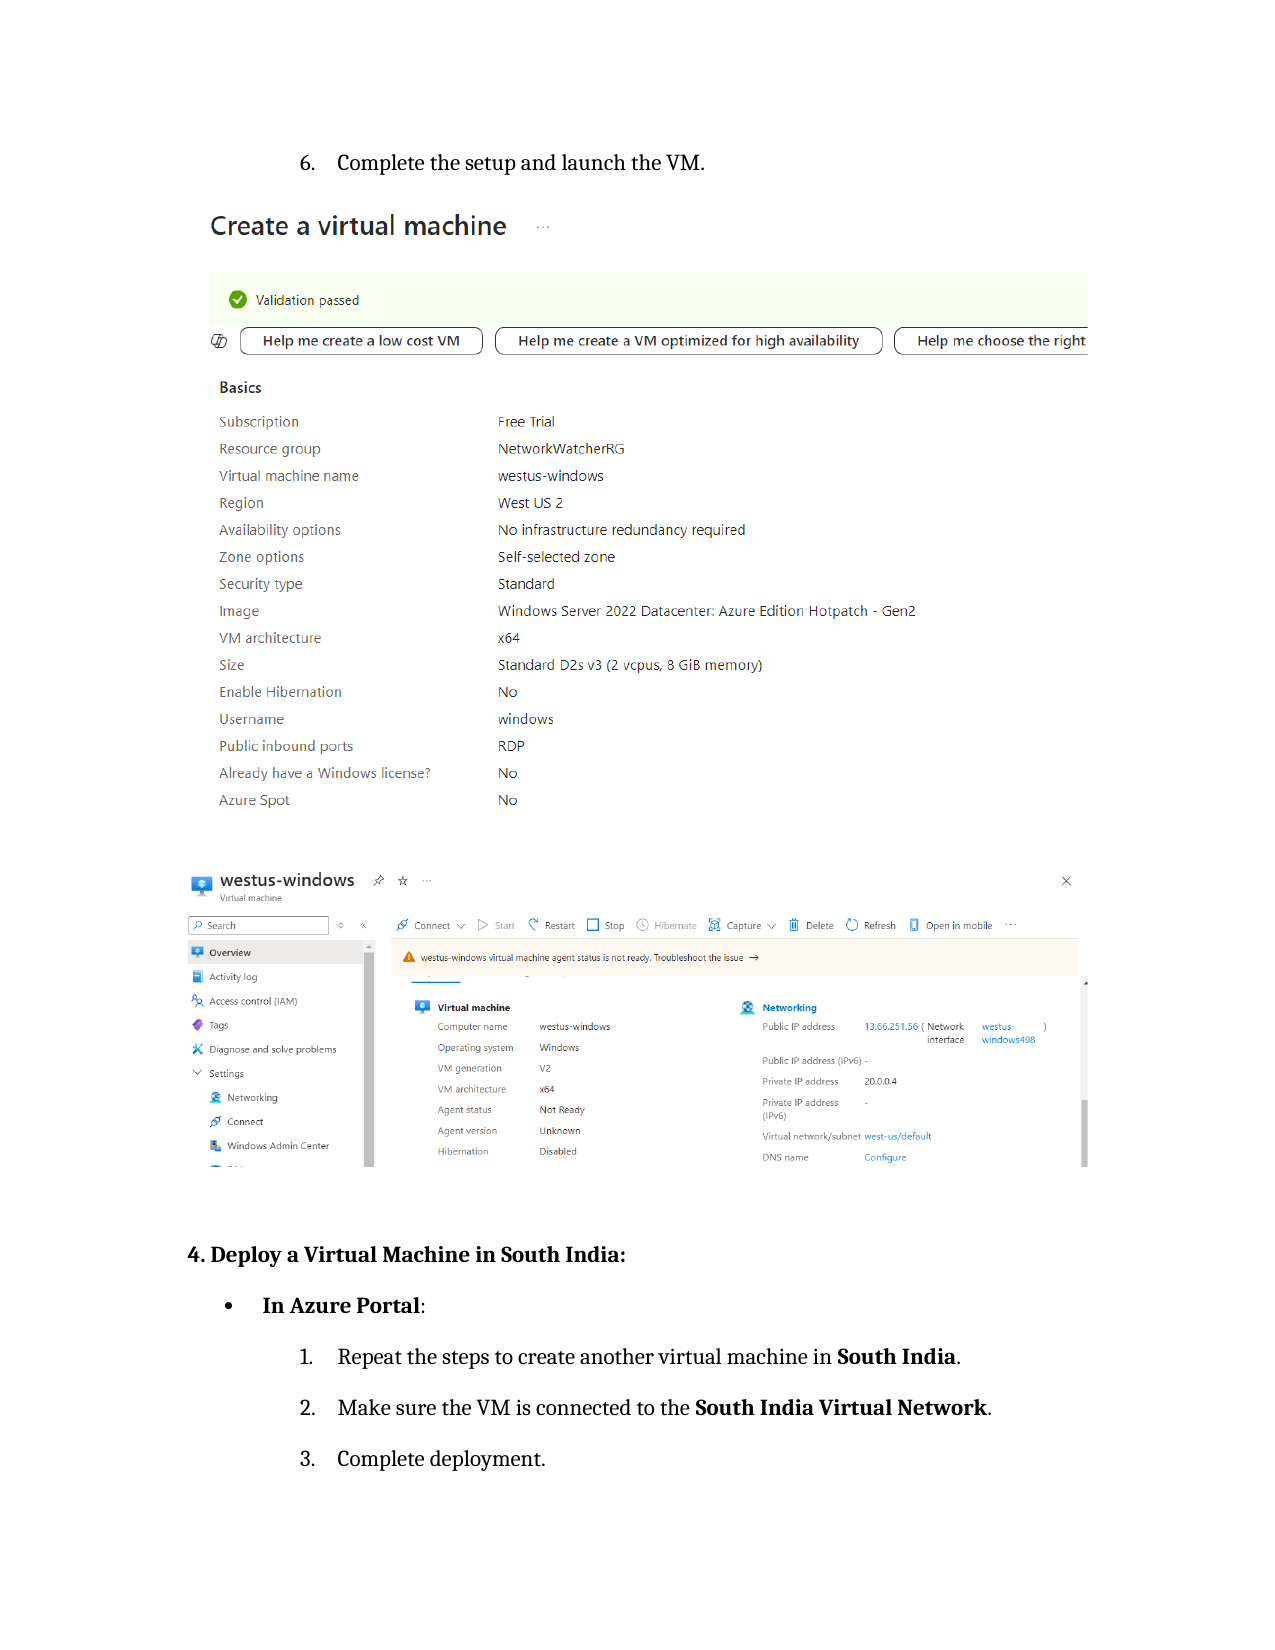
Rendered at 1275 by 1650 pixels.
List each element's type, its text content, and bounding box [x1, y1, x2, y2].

list In Azure Portal: [225, 1293, 1087, 1319]
list Complete deployment. [300, 1446, 1087, 1472]
list Make sure the VM is connected to the South India Virtual Network. [300, 1395, 1087, 1421]
text 4. Deploy a Virtual Machine in South India: [187, 1242, 1087, 1268]
picture [187, 858, 1088, 1167]
list Complete the setup and launch the VM. [300, 150, 1087, 176]
list Repeat the steps to create another virtual machine in South India. [300, 1344, 1087, 1370]
picture [187, 201, 1088, 835]
